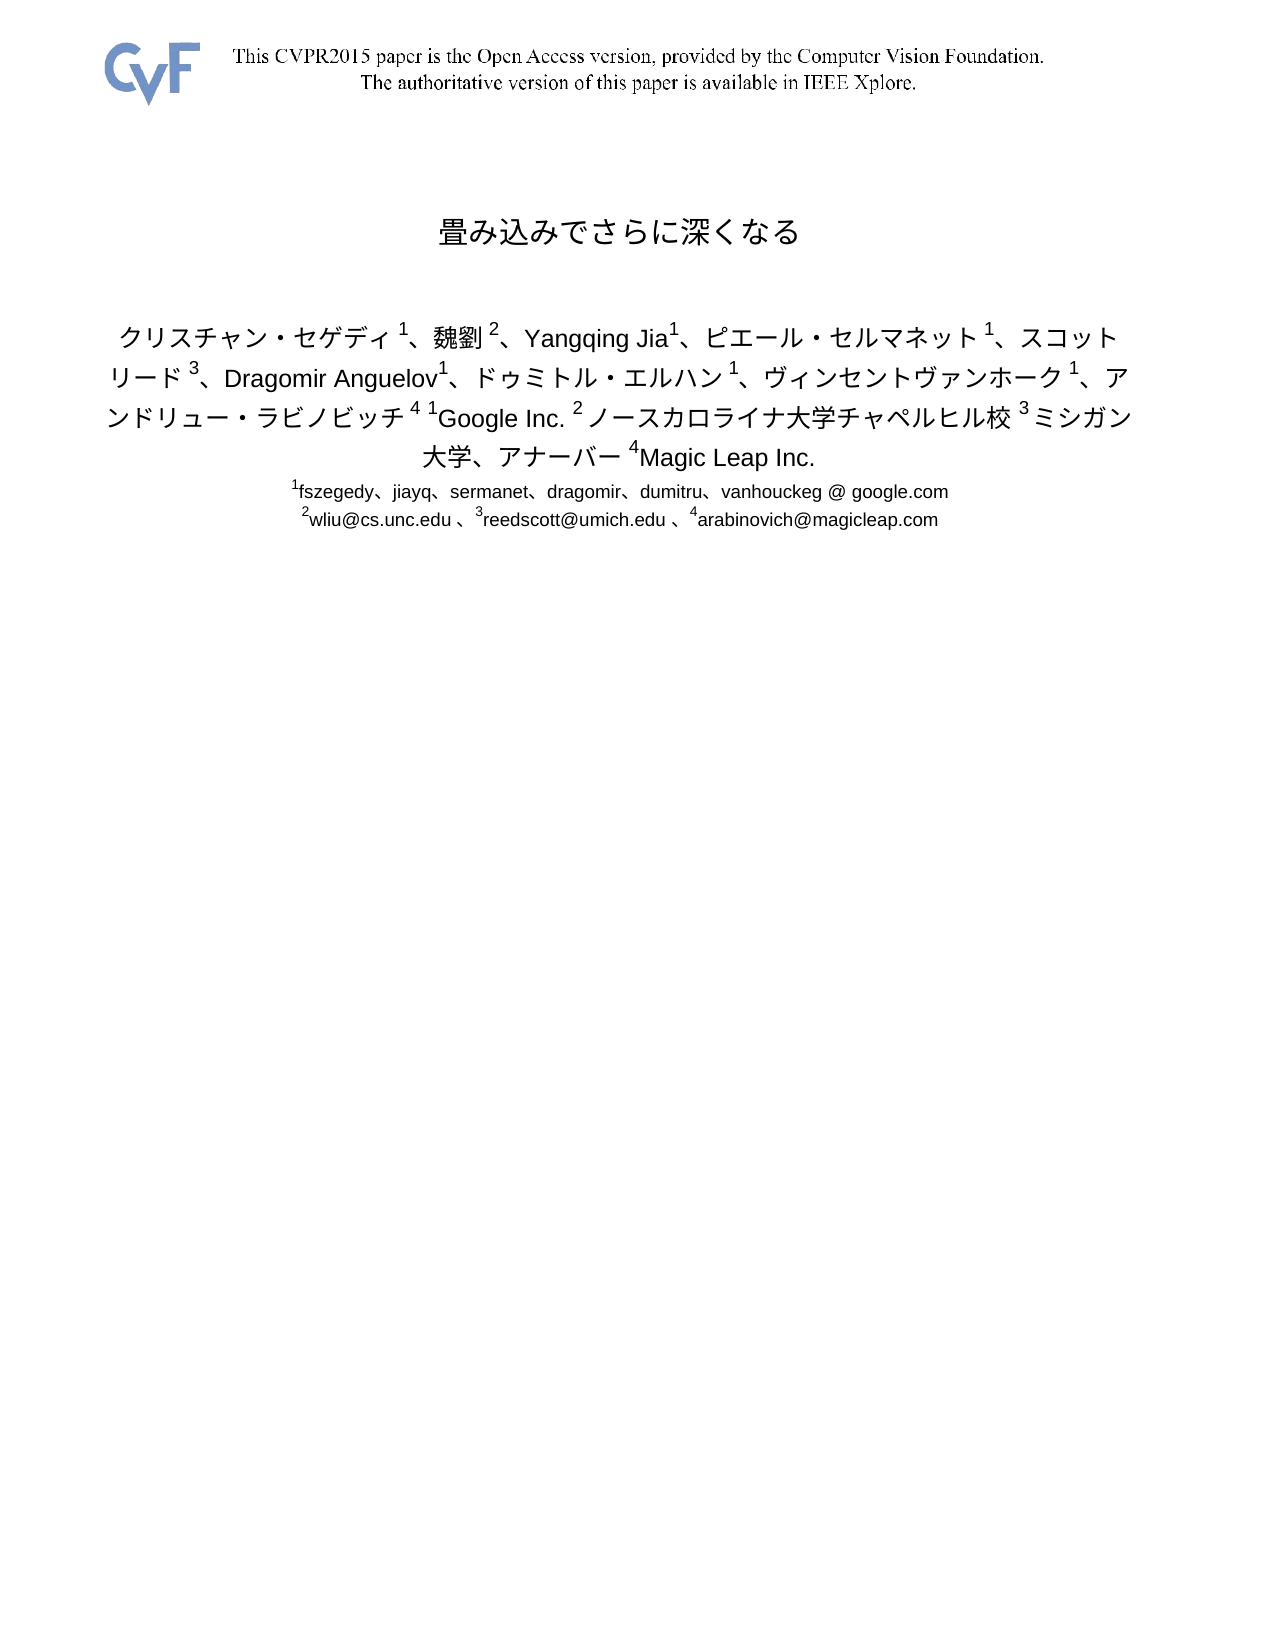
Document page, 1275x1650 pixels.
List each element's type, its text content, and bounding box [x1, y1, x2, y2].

text クリスチャン・セゲディ1、魏劉2、Yangqing Jia1、ピエール・セルマネット1、スコットリード3、Dragomir Anguelov1、ドゥミトル・エルハン1、ヴィンセントヴァンホーク1、アンドリュー・ラビノビッチ4 1Google Inc. 2ノースカロライナ大学チャペルヒル校 3ミシガン大学、アナーバー 4Magic Leap Inc. [104, 318, 1133, 473]
text 1fszegedy、jiayq、sermanet、dragomir、dumitru、vanhouckeg @ google.com [104, 476, 1135, 503]
picture [102, 40, 1044, 108]
text 畳み込みでさらに深くなる [104, 215, 1135, 250]
text 2wliu@cs.unc.edu 、3reedscott@umich.edu 、4arabinovich@magicleap.com [104, 503, 1135, 531]
